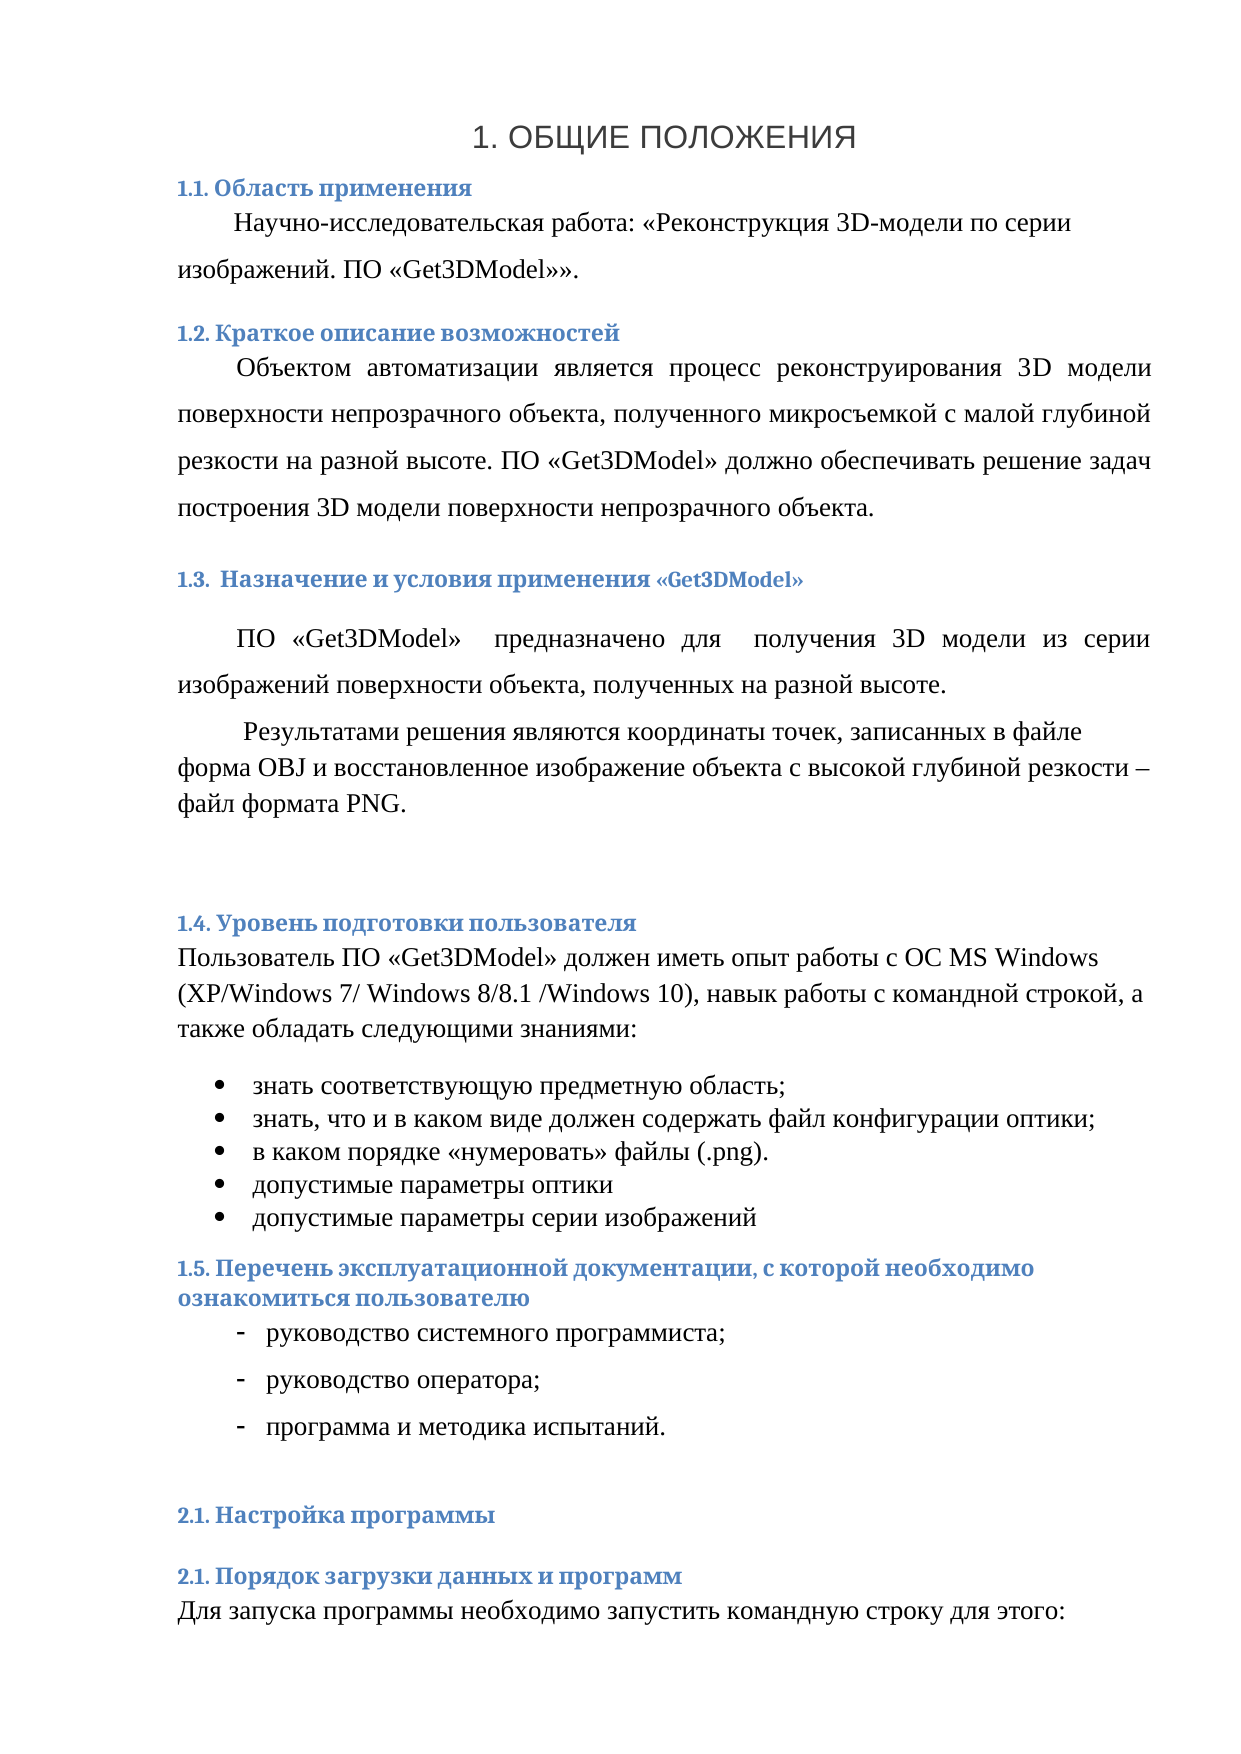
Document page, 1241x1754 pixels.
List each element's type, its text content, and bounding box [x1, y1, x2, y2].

list допустимые параметры оптики [215, 1168, 1152, 1200]
text Результатами решения являются координаты точек, записанных в файле форма OBJ и восстановленное изображение объекта с высокой глубиной резкости – файл формата PNG. [177, 715, 1152, 818]
text ПО «Get3DModel» предназначено для получения 3D модели из серии изображений поверхности объекта, полученных на разной высоте. [177, 622, 1152, 700]
text 1. ОБЩИЕ ПОЛОЖЕНИЯ [177, 118, 1152, 155]
list в каком порядке «нумеровать» файлы (.png). [215, 1135, 1152, 1167]
list знать, что и в каком виде должен содержать файл конфигурации оптики; [215, 1102, 1152, 1133]
text Пользователь ПО «Get3DModel» должен иметь опыт работы с ОС MS Windows (XP/Windows 7/ Windows 8/8.1 /Windows 10), навык работы с командной строкой, а также обладать следующими знаниями: [177, 941, 1152, 1044]
list руководство оператора; [177, 1363, 1152, 1394]
subtitle 1.2. Краткое описание возможностей [177, 320, 1152, 347]
subtitle 1.4. Уровень подготовки пользователя [177, 911, 1152, 937]
text Научно-исследовательская работа: «Реконструкция 3D-модели по серии изображений. ПО «Get3DModel»». [177, 206, 1152, 284]
subtitle 1.5. Перечень эксплуатационной документации, с которой необходимо ознакомиться пользователю [177, 1256, 1152, 1312]
list знать соответствующую предметную область; [215, 1069, 1152, 1100]
list руководство системного программиста; [177, 1316, 1152, 1347]
list допустимые параметры серии изображений [215, 1202, 1152, 1233]
subtitle 1.1. Область применения [177, 176, 1152, 202]
subtitle 2.1. Порядок загрузки данных и программ [177, 1563, 1152, 1590]
text 2.1. Настройка программы [177, 1503, 1152, 1529]
text Для запуска программы необходимо запустить командную строку для этого: [177, 1594, 1152, 1625]
list программа и методика испытаний. [177, 1410, 1152, 1441]
subtitle 1.3. Назначение и условия применения «Get3DModel» [177, 566, 1152, 593]
text Объектом автоматизации является процесс реконструирования 3D модели поверхности непрозрачного объекта, полученного микросъемкой с малой глубиной резкости на разной высоте. ПО «Get3DModel» должно обеспечивать решение задач построения 3D модели поверхности непрозрачного объекта. [177, 351, 1152, 522]
